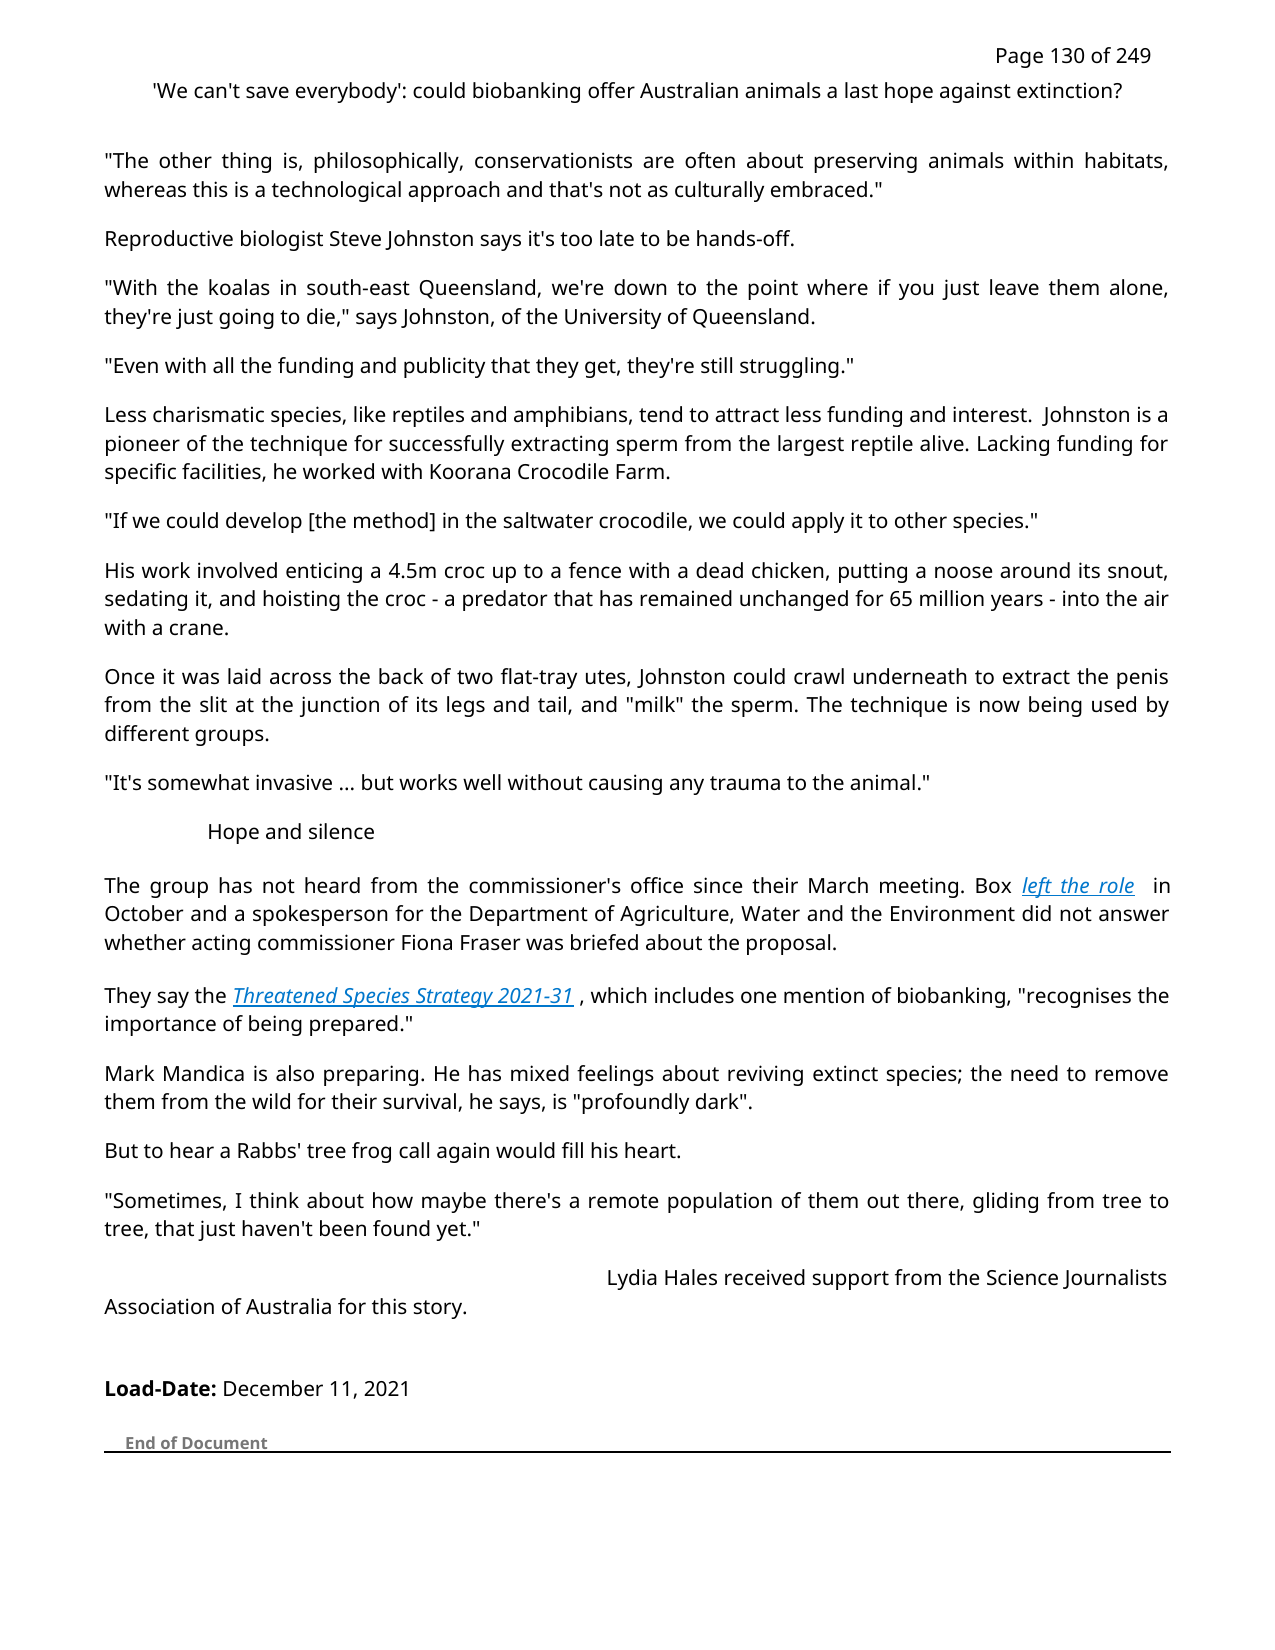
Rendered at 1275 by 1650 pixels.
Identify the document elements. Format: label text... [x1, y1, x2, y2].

text "The other thing is, philosophically, conservationists are often about preserving animals within habitats, whereas this is a technological approach and that's not as culturally embraced." [104, 146, 1171, 203]
text "Even with all the funding and publicity that they get, they're still struggling." [104, 351, 1171, 379]
text "With the koalas in south-east Queensland, we're down to the point where if you just leave them alone, they're just going to die," says Johnston, of the University of Queensland. [104, 273, 1171, 330]
text The group has not heard from the commissioner's office since their March meeting. Box left the role in October and a spokesperson for the Department of Agriculture, Water and the Environment did not answer whether acting commissioner Fiona Fraser was briefed about the proposal. [104, 871, 1171, 956]
text But to hear a Rabbs' tree frog call again would fill his heart. [104, 1137, 1171, 1165]
text His work involved enticing a 4.5m croc up to a fence with a dead chicken, putting a noose around its snout, sedating it, and hoisting the croc - a predator that has remained unchanged for 65 million years - into the air with a crane. [104, 556, 1171, 641]
text Less charismatic species, like reptiles and amphibians, tend to attract less funding and interest. Johnston is a pioneer of the technique for successfully extracting sperm from the largest reptile alive. Lacking funding for specific facilities, he worked with Koorana Crocodile Farm. [104, 400, 1171, 486]
text Mark Mandica is also preparing. He has mixed feelings about reviving extinct species; the need to remove them from the wild for their survival, he says, is "profoundly dark". [104, 1059, 1171, 1116]
text "It's somewhat invasive ... but works well without causing any trauma to the animal." [104, 768, 1171, 797]
text End of Document [125, 1431, 1171, 1451]
text They say the Threatened Species Strategy 2021-31 , which includes one mention of biobanking, "recognises the importance of being prepared." [104, 981, 1171, 1038]
text Load-Date: December 11, 2021 [104, 1345, 1171, 1403]
text Reproductive biologist Steve Johnston says it's too late to be hands-off. [104, 224, 1171, 253]
text Hope and silence [104, 817, 1171, 846]
text Once it was laid across the back of two flat-tray utes, Johnston could crawl underneath to extract the penis from the slit at the junction of its legs and tail, and "milk" the sperm. The technique is now being used by different groups. [104, 662, 1171, 747]
text "If we could develop [the method] in the saltwater crocodile, we could apply it to other species." [104, 507, 1171, 535]
text Lydia Hales received support from the Science Journalists Association of Australia for this story. [104, 1263, 1171, 1320]
text "Sometimes, I think about how maybe there's a remote population of them out there, gliding from tree to tree, that just haven't been found yet." [104, 1186, 1171, 1243]
